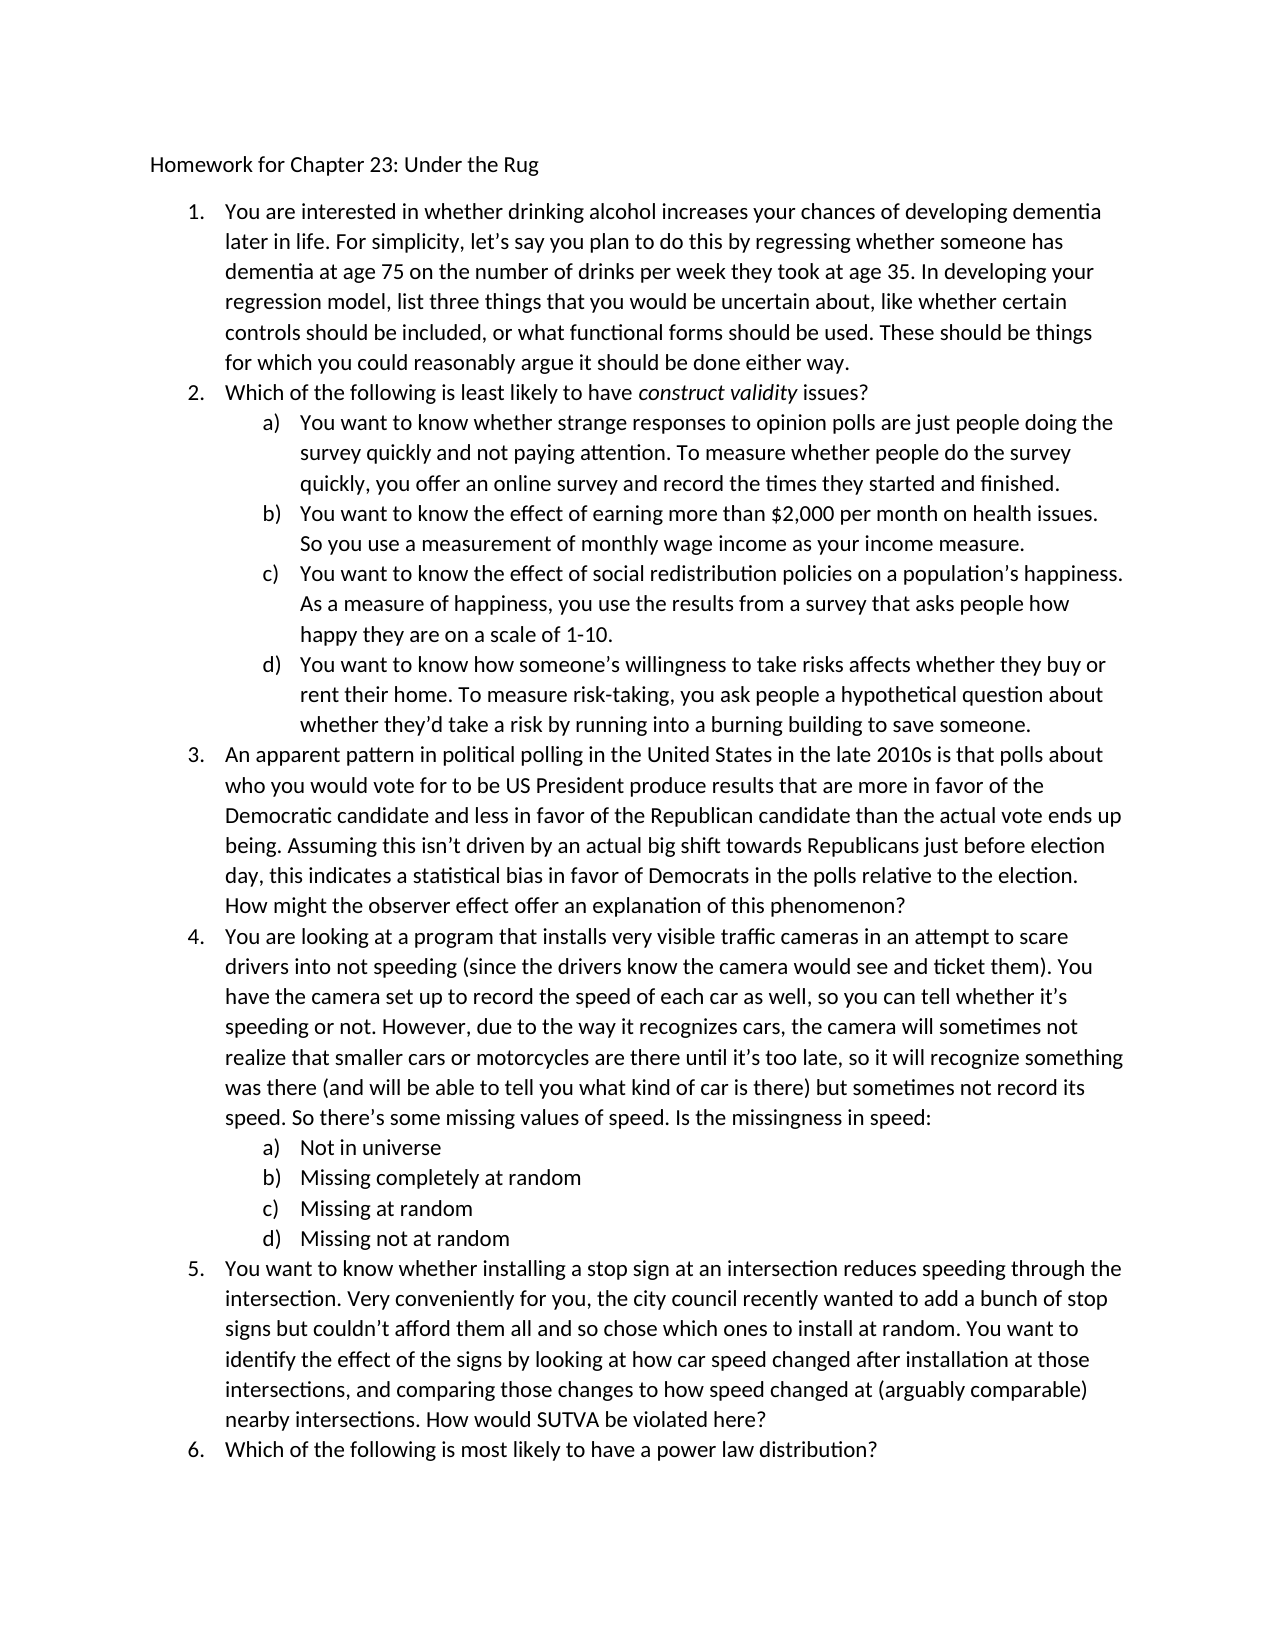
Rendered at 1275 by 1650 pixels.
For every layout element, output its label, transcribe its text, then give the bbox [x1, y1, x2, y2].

list You are looking at a program that installs very visible traffic cameras in an attempt to scare drivers into not speeding (since the drivers know the camera would see and ticket them). You have the camera set up to record the speed of each car as well, so you can tell whether it’s speeding or not. However, due to the way it recognizes cars, the camera will sometimes not realize that smaller cars or motorcycles are there until it’s too late, so it will recognize something was there (and will be able to tell you what kind of car is there) but sometimes not record its speed. So there’s some missing values of speed. Is the missingness in speed: [187, 922, 1125, 1131]
list Missing not at random [262, 1224, 1125, 1252]
list Which of the following is most likely to have a power law distribution? [187, 1435, 1125, 1463]
list Missing completely at random [262, 1163, 1125, 1192]
list You want to know whether installing a stop sign at an intersection reduces speeding through the intersection. Very conveniently for you, the city council recently wanted to add a bunch of stop signs but couldn’t afford them all and so chose which ones to install at random. You want to identify the effect of the signs by looking at how car speed changed after installation at those intersections, and comparing those changes to how speed changed at (arguably comparable) nearby intersections. How would SUTVA be violated here? [187, 1254, 1125, 1433]
list You want to know the effect of earning more than $2,000 per month on health issues. So you use a measurement of monthly wage income as your income measure. [262, 499, 1125, 557]
list Which of the following is least likely to have construct validity issues? [187, 378, 1125, 406]
text Homework for Chapter 23: Under the Rug [150, 150, 1125, 178]
list Not in universe [262, 1133, 1125, 1161]
list Missing at random [262, 1194, 1125, 1222]
list You want to know whether strange responses to opinion polls are just people doing the survey quickly and not paying attention. To measure whether people do the survey quickly, you offer an online survey and record the times they started and finished. [262, 408, 1125, 497]
list You want to know the effect of social redistribution policies on a population’s happiness. As a measure of happiness, you use the results from a survey that asks people how happy they are on a scale of 1-10. [262, 559, 1125, 648]
list An apparent pattern in political polling in the United States in the late 2010s is that polls about who you would vote for to be US President produce results that are more in favor of the Democratic candidate and less in favor of the Republican candidate than the actual vote ends up being. Assuming this isn’t driven by an actual big shift towards Republicans just before election day, this indicates a statistical bias in favor of Democrats in the polls relative to the election. How might the observer effect offer an explanation of this phenomenon? [187, 741, 1125, 920]
list You want to know how someone’s willingness to take risks affects whether they buy or rent their home. To measure risk-taking, you ask people a hypothetical question about whether they’d take a risk by running into a burning building to save someone. [262, 650, 1125, 738]
list You are interested in whether drinking alcohol increases your chances of developing dementia later in life. For simplicity, let’s say you plan to do this by regressing whether someone has dementia at age 75 on the number of drinks per week they took at age 35. In developing your regression model, list three things that you would be uncertain about, like whether certain controls should be included, or what functional forms should be used. These should be things for which you could reasonably argue it should be done either way. [187, 197, 1125, 376]
